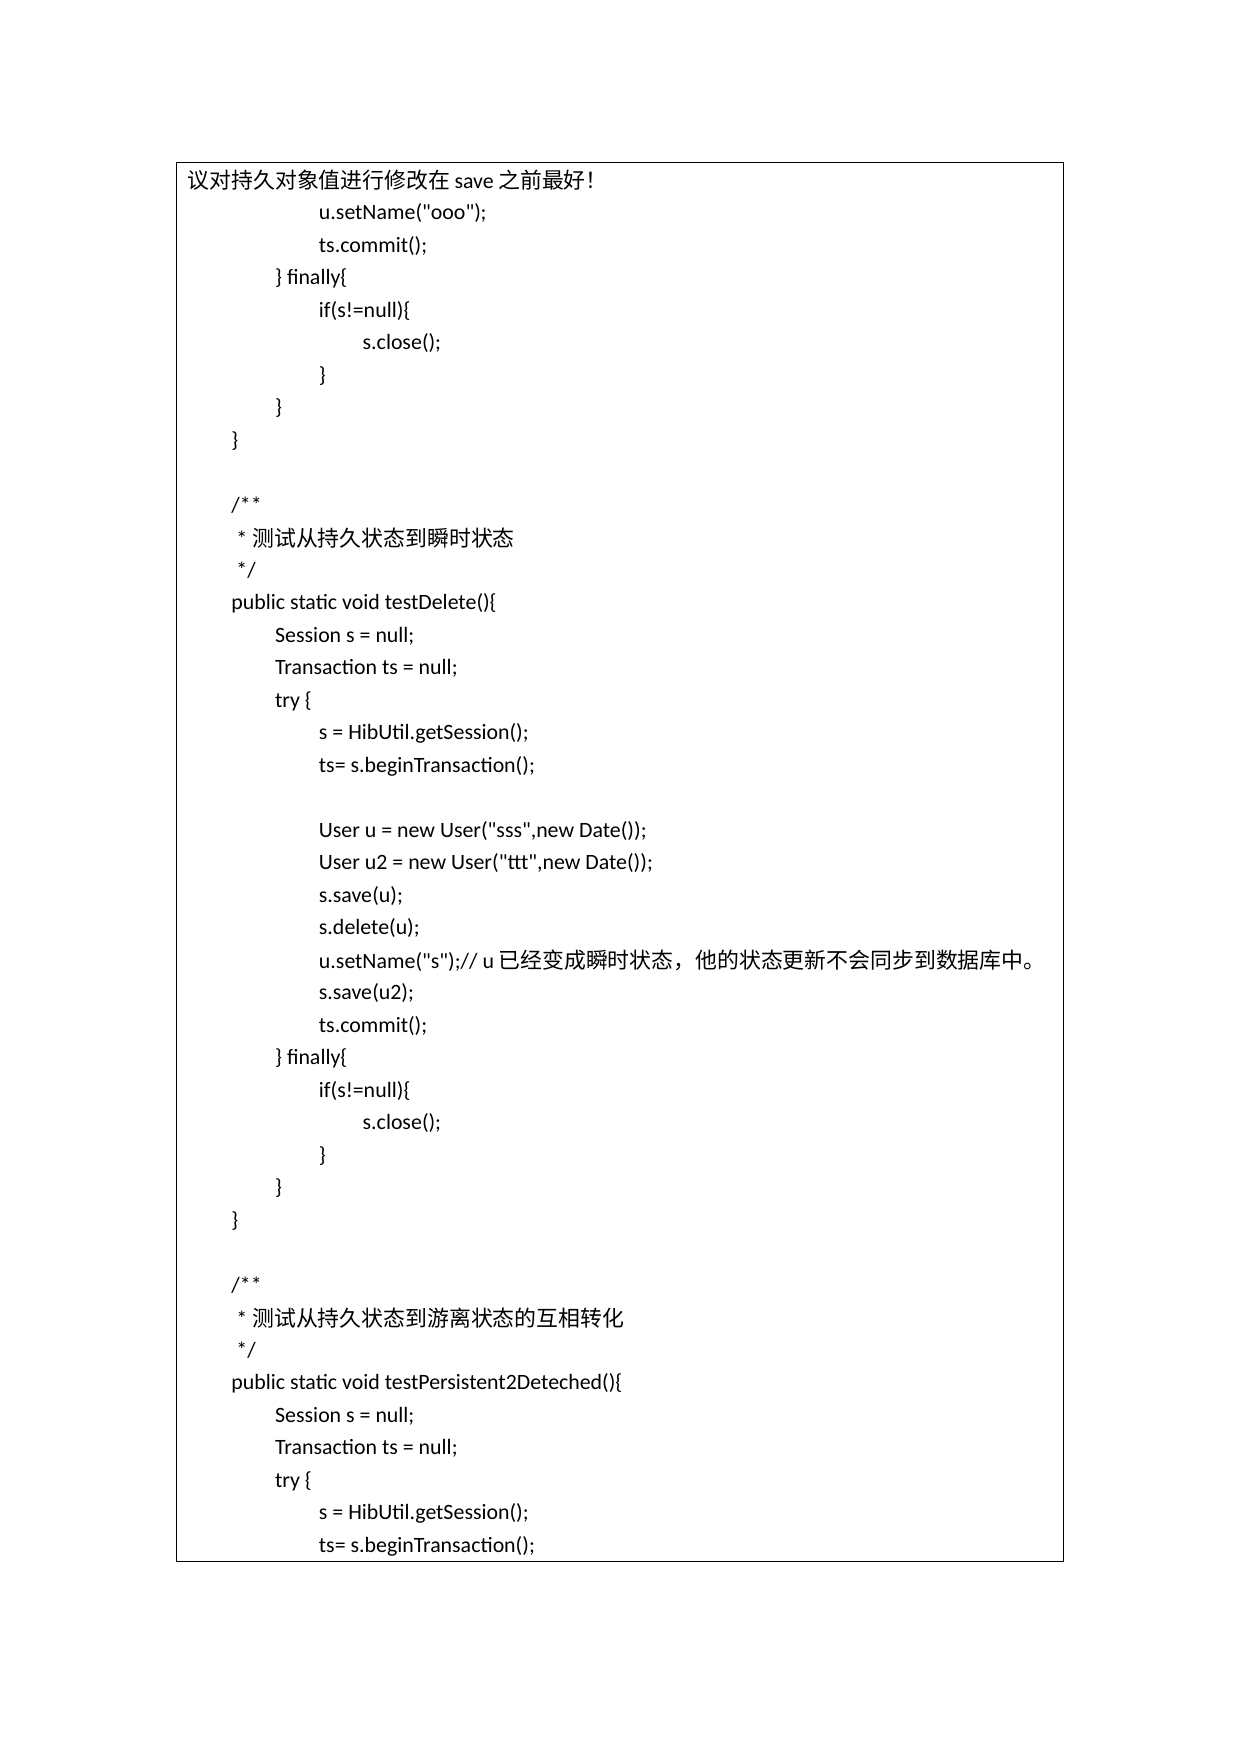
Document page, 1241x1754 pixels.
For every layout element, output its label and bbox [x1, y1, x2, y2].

table_header [177, 163, 1063, 1561]
